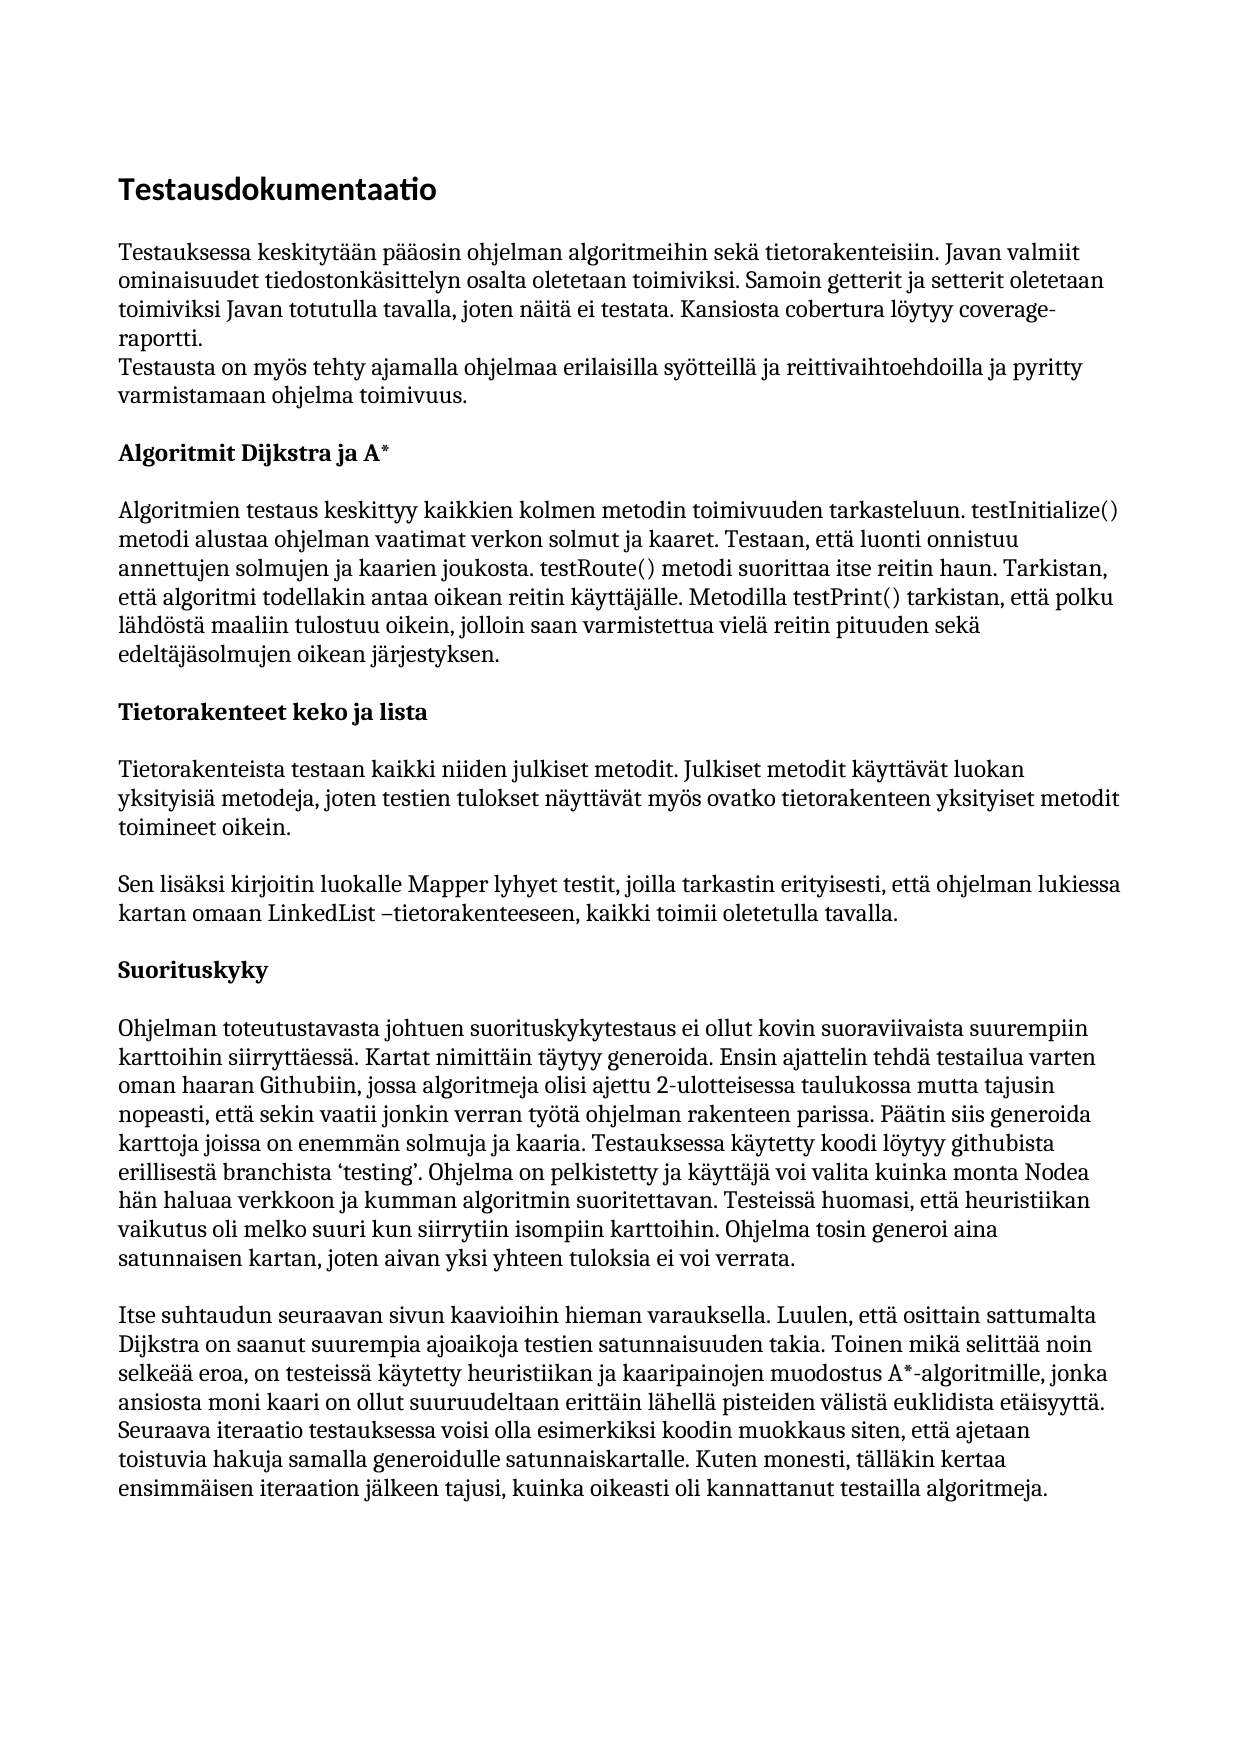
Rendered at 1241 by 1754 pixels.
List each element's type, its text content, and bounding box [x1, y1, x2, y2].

text Algoritmien testaus keskittyy kaikkien kolmen metodin toimivuuden tarkasteluun. testInitialize() metodi alustaa ohjelman vaatimat verkon solmut ja kaaret. Testaan, että luonti onnistuu annettujen solmujen ja kaarien joukosta. testRoute() metodi suorittaa itse reitin haun. Tarkistan, että algoritmi todellakin antaa oikean reitin käyttäjälle. Metodilla testPrint() tarkistan, että polku lähdöstä maaliin tulostuu oikein, jolloin saan varmistettua vielä reitin pituuden sekä edeltäjäsolmujen oikean järjestyksen. [118, 496, 1122, 669]
text Algoritmit Dijkstra ja A* [118, 439, 1122, 468]
text Ohjelman toteutustavasta johtuen suorituskykytestaus ei ollut kovin suoraviivaista suurempiin karttoihin siirryttäessä. Kartat nimittäin täytyy generoida. Ensin ajattelin tehdä testailua varten oman haaran Githubiin, jossa algoritmeja olisi ajettu 2-ulotteisessa taulukossa mutta tajusin nopeasti, että sekin vaatii jonkin verran työtä ohjelman rakenteen parissa. Päätin siis generoida karttoja joissa on enemmän solmuja ja kaaria. Testauksessa käytetty koodi löytyy githubista erillisestä branchista ‘testing’. Ohjelma on pelkistetty ja käyttäjä voi valita kuinka monta Nodea hän haluaa verkkoon ja kumman algoritmin suoritettavan. Testeissä huomasi, että heuristiikan vaikutus oli melko suuri kun siirrytiin isompiin karttoihin. Ohjelma tosin generoi aina satunnaisen kartan, joten aivan yksi yhteen tuloksia ei voi verrata. [118, 1014, 1122, 1273]
subtitle Testausdokumentaatio [118, 168, 1122, 209]
text Tietorakenteet keko ja lista [118, 698, 1122, 726]
text Testausta on myös tehty ajamalla ohjelmaa erilaisilla syötteillä ja reittivaihtoehdoilla ja pyritty varmistamaan ohjelma toimivuus. [118, 353, 1122, 410]
text Sen lisäksi kirjoitin luokalle Mapper lyhyet testit, joilla tarkastin erityisesti, että ohjelman lukiessa kartan omaan LinkedList –tietorakenteeseen, kaikki toimii oletetulla tavalla. [118, 870, 1122, 928]
text Itse suhtaudun seuraavan sivun kaavioihin hieman varauksella. Luulen, että osittain sattumalta Dijkstra on saanut suurempia ajoaikoja testien satunnaisuuden takia. Toinen mikä selittää noin selkeää eroa, on testeissä käytetty heuristiikan ja kaaripainojen muodostus A*-algoritmille, jonka ansiosta moni kaari on ollut suuruudeltaan erittäin lähellä pisteiden välistä euklidista etäisyyttä. [118, 1301, 1122, 1416]
text Seuraava iteraatio testauksessa voisi olla esimerkiksi koodin muokkaus siten, että ajetaan toistuvia hakuja samalla generoidulle satunnaiskartalle. Kuten monesti, tälläkin kertaa ensimmäisen iteraation jälkeen tajusi, kuinka oikeasti oli kannattanut testailla algoritmeja. [118, 1416, 1122, 1503]
text Suorituskyky [118, 956, 1122, 985]
text Tietorakenteista testaan kaikki niiden julkiset metodit. Julkiset metodit käyttävät luokan yksityisiä metodeja, joten testien tulokset näyttävät myös ovatko tietorakenteen yksityiset metodit toimineet oikein. [118, 755, 1122, 841]
text Testauksessa keskitytään pääosin ohjelman algoritmeihin sekä tietorakenteisiin. Javan valmiit ominaisuudet tiedostonkäsittelyn osalta oletetaan toimiviksi. Samoin getterit ja setterit oletetaan toimiviksi Javan totutulla tavalla, joten näitä ei testata. Kansiosta cobertura löytyy coverage-raportti. [118, 238, 1122, 353]
